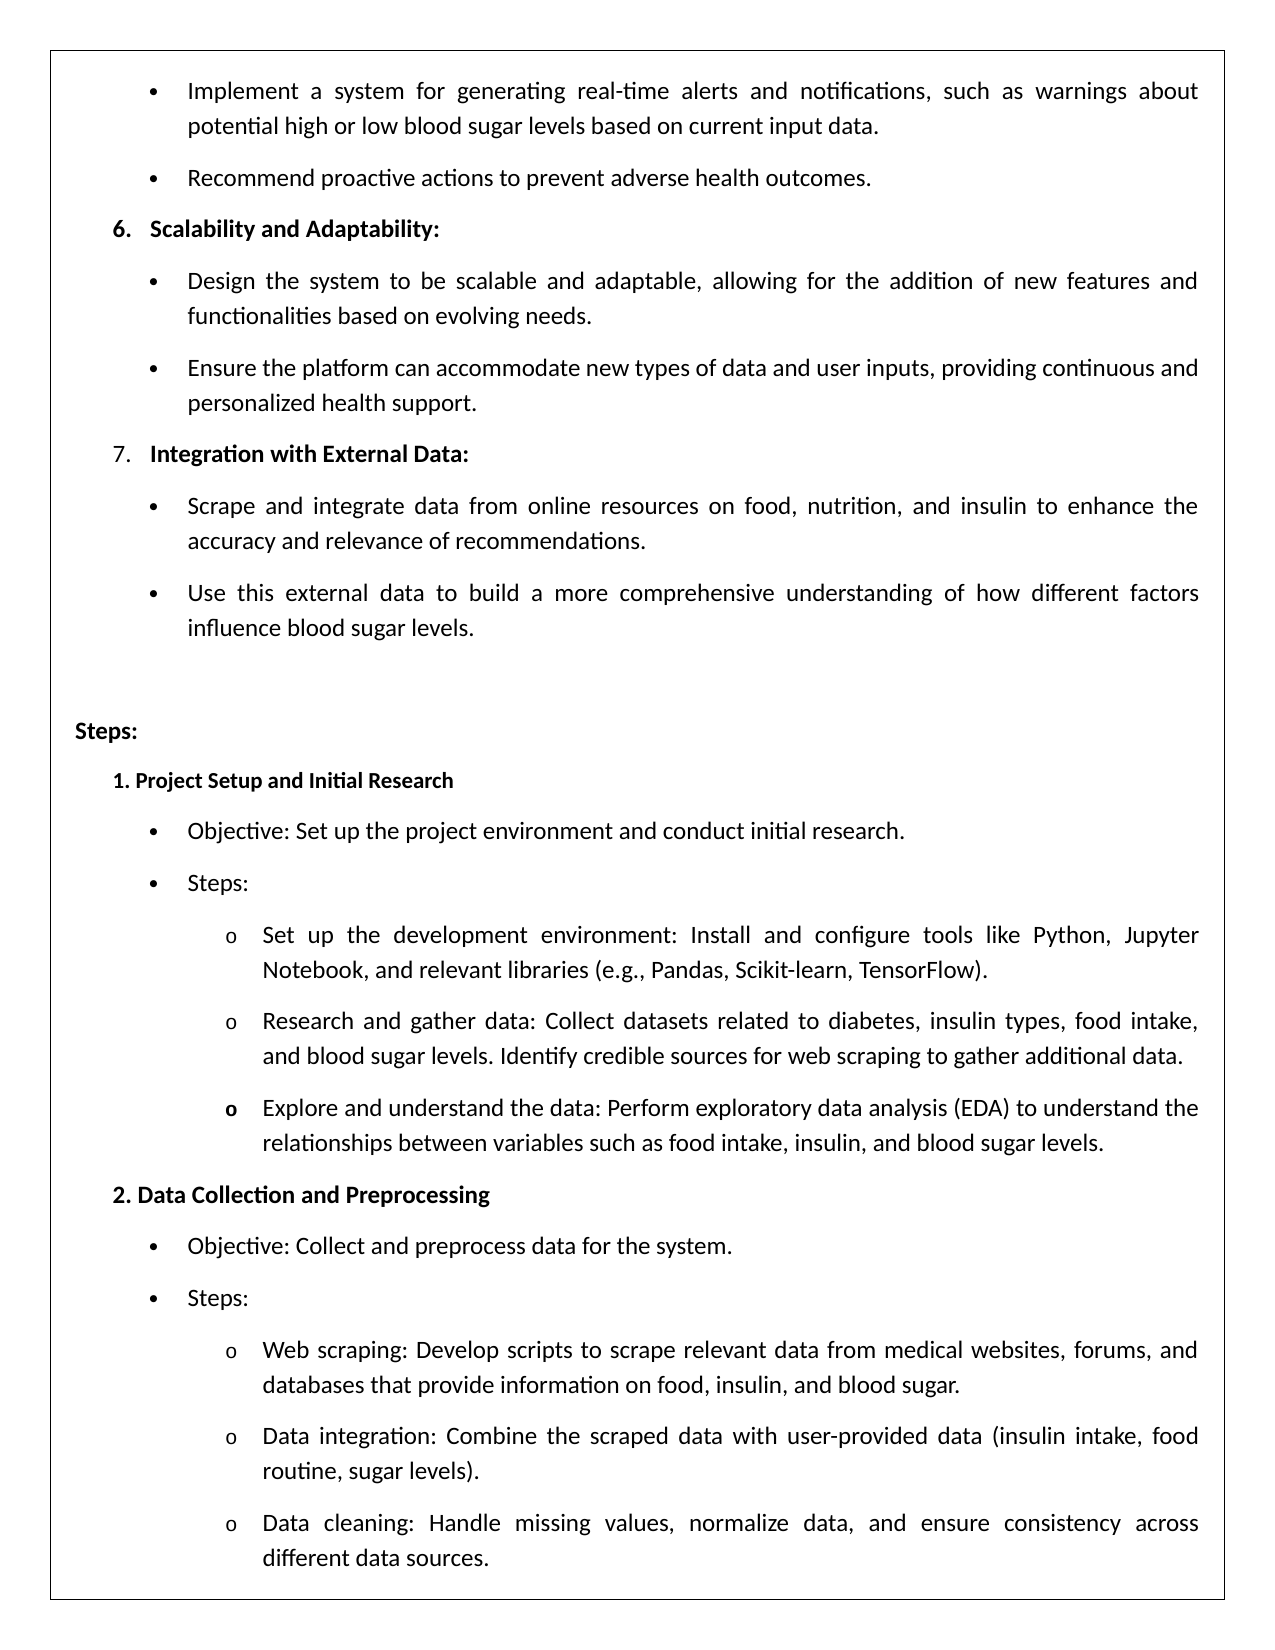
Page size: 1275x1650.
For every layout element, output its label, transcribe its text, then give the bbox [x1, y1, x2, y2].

list Integration with External Data: [112, 438, 1200, 469]
list Scalability and Adaptability: [112, 213, 1200, 244]
list Research and gather data: Collect datasets related to diabetes, insulin types, food intake, and blood sugar levels. Identify credible sources for web scraping to gather additional data. [225, 1006, 1200, 1071]
text 2. Data Collection and Preprocessing [112, 1179, 1200, 1209]
list Data cleaning: Handle missing values, normalize data, and ensure consistency across different data sources. [225, 1507, 1200, 1573]
list Ensure the platform can accommodate new types of data and user inputs, providing continuous and personalized health support. [150, 352, 1200, 417]
list Objective: Set up the project environment and conduct initial research. [150, 816, 1200, 846]
list Web scraping: Develop scripts to scrape relevant data from medical websites, forums, and databases that provide information on food, insulin, and blood sugar. [225, 1334, 1200, 1399]
list Steps: [150, 867, 1200, 898]
list Scrape and integrate data from online resources on food, nutrition, and insulin to enhance the accuracy and relevance of recommendations. [150, 490, 1200, 556]
text Steps: [75, 715, 1200, 746]
list Implement a system for generating real-time alerts and notifications, such as warnings about potential high or low blood sugar levels based on current input data. [150, 75, 1200, 141]
list Recommend proactive actions to prevent adverse health outcomes. [150, 162, 1200, 192]
list Explore and understand the data: Perform exploratory data analysis (EDA) to understand the relationships between variables such as food intake, insulin, and blood sugar levels. [225, 1092, 1200, 1158]
text 1. Project Setup and Initial Research [112, 767, 1200, 795]
list Set up the development environment: Install and configure tools like Python, Jupyter Notebook, and relevant libraries (e.g., Pandas, Scikit-learn, TensorFlow). [225, 919, 1200, 984]
list Use this external data to build a more comprehensive understanding of how different factors influence blood sugar levels. [150, 577, 1200, 642]
list Objective: Collect and preprocess data for the system. [150, 1231, 1200, 1261]
list Data integration: Combine the scraped data with user-provided data (insulin intake, food routine, sugar levels). [225, 1421, 1200, 1486]
list Design the system to be scalable and adaptable, allowing for the addition of new features and functionalities based on evolving needs. [150, 265, 1200, 331]
list Steps: [150, 1282, 1200, 1313]
